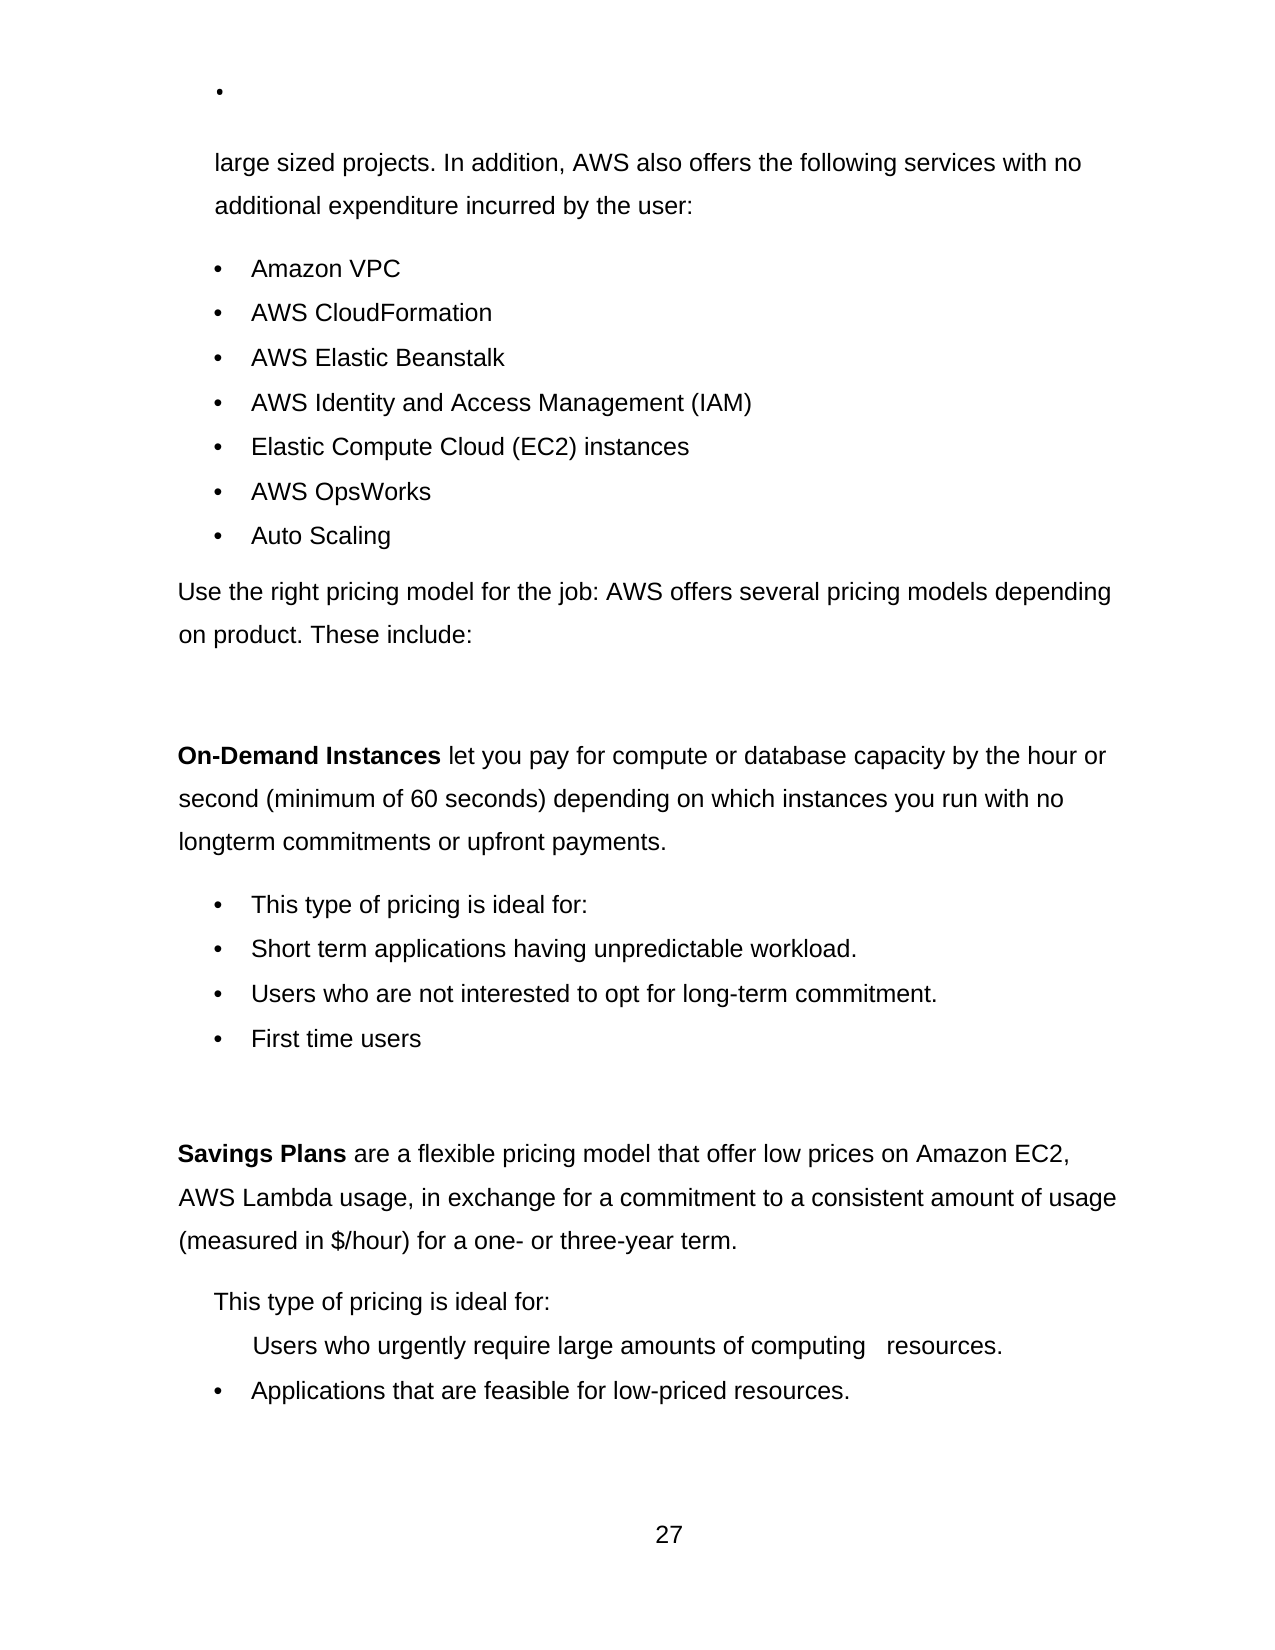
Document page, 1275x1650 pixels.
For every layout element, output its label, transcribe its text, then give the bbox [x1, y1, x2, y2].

text This type of pricing is ideal for: [213, 1286, 1127, 1315]
text Use the right pricing model for the job: AWS offers several pricing models depending on product. These include: [177, 577, 1127, 649]
list Applications that are feasible for low-priced resources. [213, 1376, 1127, 1404]
list Short term applications having unpredictable workload. [213, 934, 1127, 963]
list AWS CloudFormation [213, 298, 1127, 327]
list Users who are not interested to opt for long-term commitment. [213, 979, 1127, 1008]
list Amazon VPC [213, 254, 1127, 282]
list Elastic Compute Cloud (EC2) instances [213, 432, 1127, 461]
list This type of pricing is ideal for: [213, 890, 1127, 919]
text Savings Plans are a flexible pricing model that offer low prices on Amazon EC2, AWS Lambda usage, in exchange for a commitment to a consistent amount of usage (measured in $/hour) for a one- or three-year term. [177, 1139, 1127, 1254]
list AWS OpsWorks [213, 477, 1127, 505]
list Auto Scaling [213, 521, 1127, 550]
list AWS Identity and Access Management (IAM) [213, 387, 1127, 416]
list First time users [213, 1024, 1127, 1052]
list AWS Elastic Beanstalk [213, 343, 1127, 372]
text On-Demand Instances let you pay for compute or database capacity by the hour or second (minimum of 60 seconds) depending on which instances you run with no longterm commitments or upfront payments. [177, 741, 1127, 856]
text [213, 148, 1127, 219]
text Users who urgently require large amounts of computing resources. [252, 1331, 1127, 1360]
